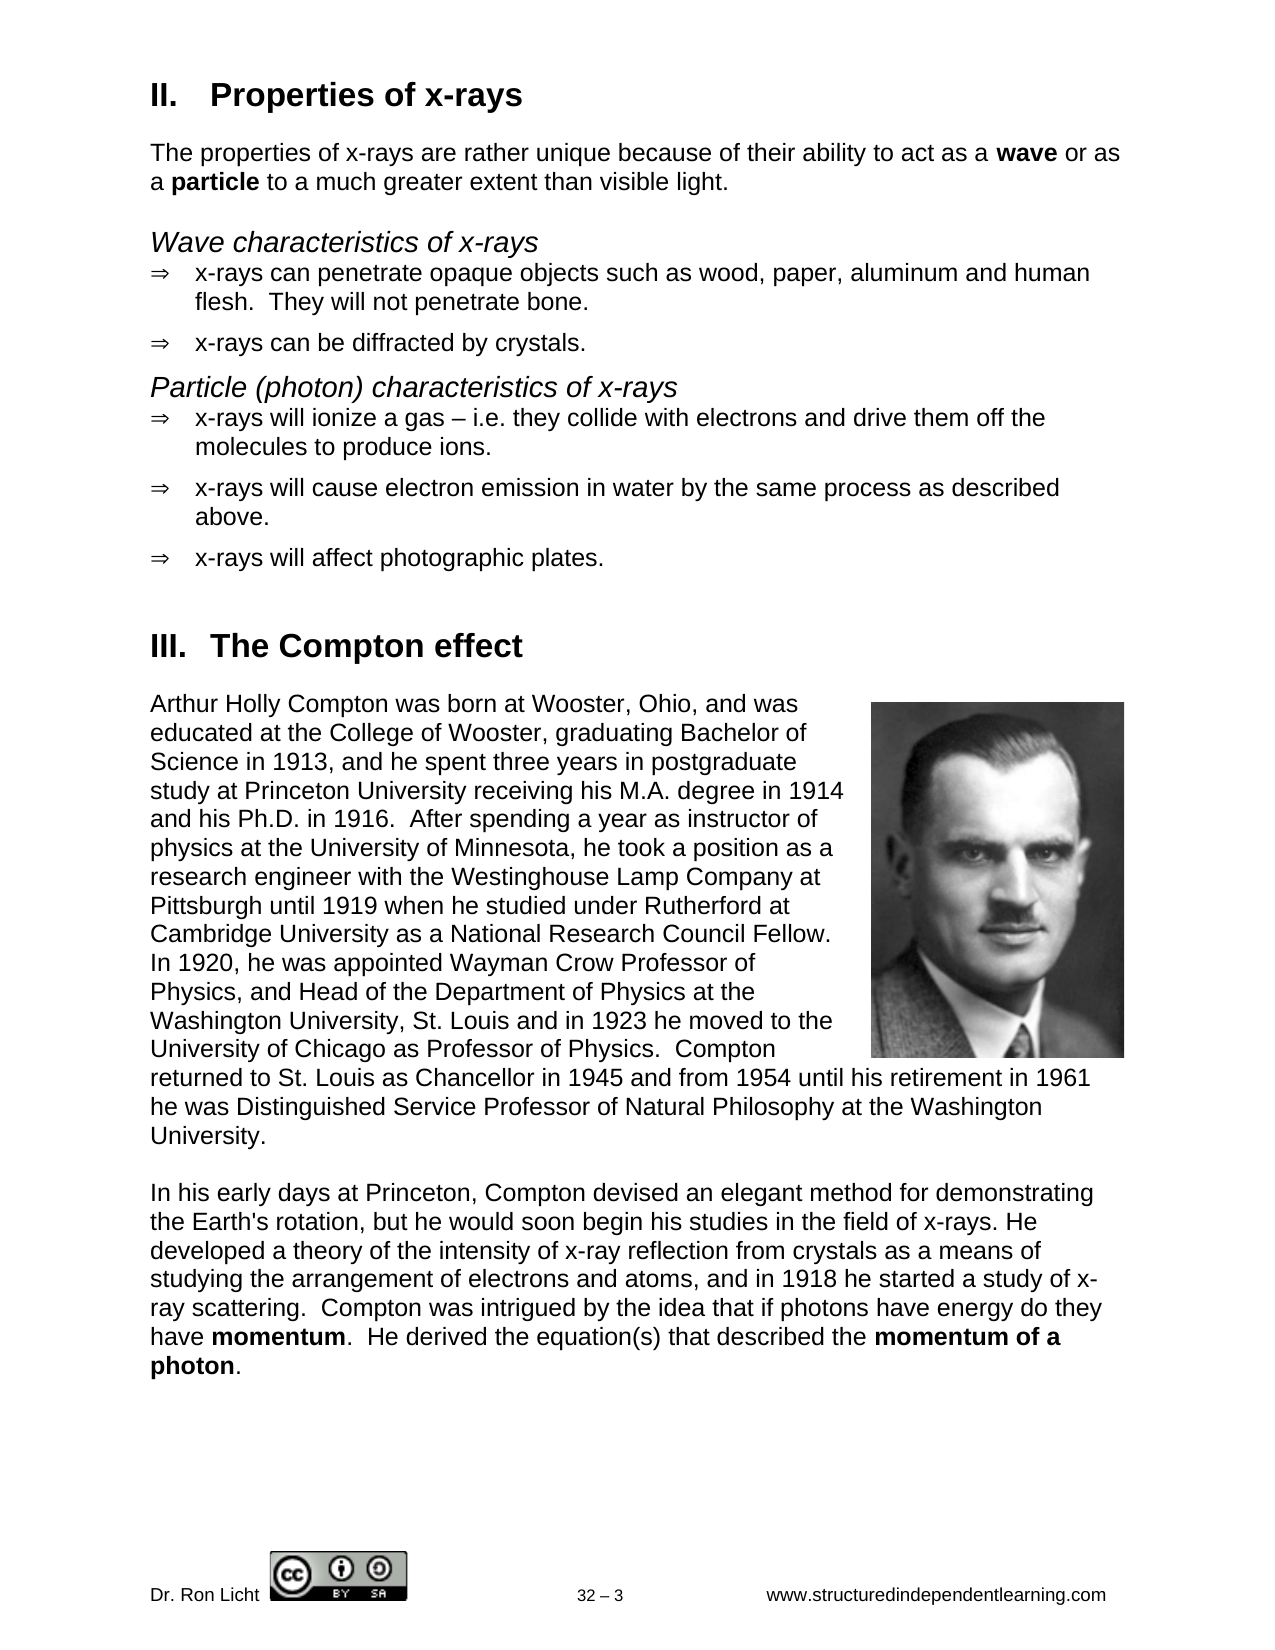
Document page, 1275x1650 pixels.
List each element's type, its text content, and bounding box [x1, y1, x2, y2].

text Particle (photon) characteristics of x-rays [150, 370, 1125, 403]
subtitle Properties of x-rays [150, 75, 1125, 113]
list x-rays will affect photographic plates. [150, 543, 1125, 572]
subtitle The Compton effect [150, 626, 1125, 664]
text Wave characteristics of x-rays [150, 225, 1125, 258]
text Arthur Holly Compton was born at , and was educated at the , graduating Bachelor of Science in 1913, and he spent three years in postgraduate study at receiving his M.A. degree in 1914 and his Ph.D. in 1916. After spending a year as instructor of physics at the , he took a position as a research engineer with the Westinghouse Lamp Company at until 1919 when he studied under at as a National Research Council Fellow. In 1920, he was appointed Wayman Crow Professor of Physics, and Head of the Department of Physics at the , and in 1923 he moved to the as Professor of Physics. returned to as Chancellor in 1945 and from 1954 until his retirement in 1961 he was Distinguished Service Professor of Natural Philosophy at the . In his early days at , devised an elegant method for demonstrating the Earth's rotation, but he would soon begin his studies in the field of x-rays. He developed a theory of the intensity of x-ray reflection from crystals as a means of studying the arrangement of electrons and atoms, and in 1918 he started a study of x-ray scattering. was intrigued by the idea that if photons have energy do they have momentum. He derived the equation(s) that described the momentum of a photon. [150, 689, 1125, 1379]
list x-rays will cause electron emission in water by the same process as described above. [150, 473, 1125, 531]
picture [269, 1551, 408, 1601]
list x-rays can be diffracted by crystals. [150, 328, 1125, 357]
list x-rays will ionize a gas – i.e. they collide with electrons and drive them off the molecules to produce ions. [150, 403, 1125, 461]
text The properties of x-rays are rather unique because of their ability to act as a wave or as a particle to a much greater extent than visible light. [150, 138, 1125, 196]
list x-rays can penetrate opaque objects such as wood, paper, aluminum and human flesh. They will not penetrate bone. [150, 258, 1125, 316]
picture [871, 702, 1125, 1058]
